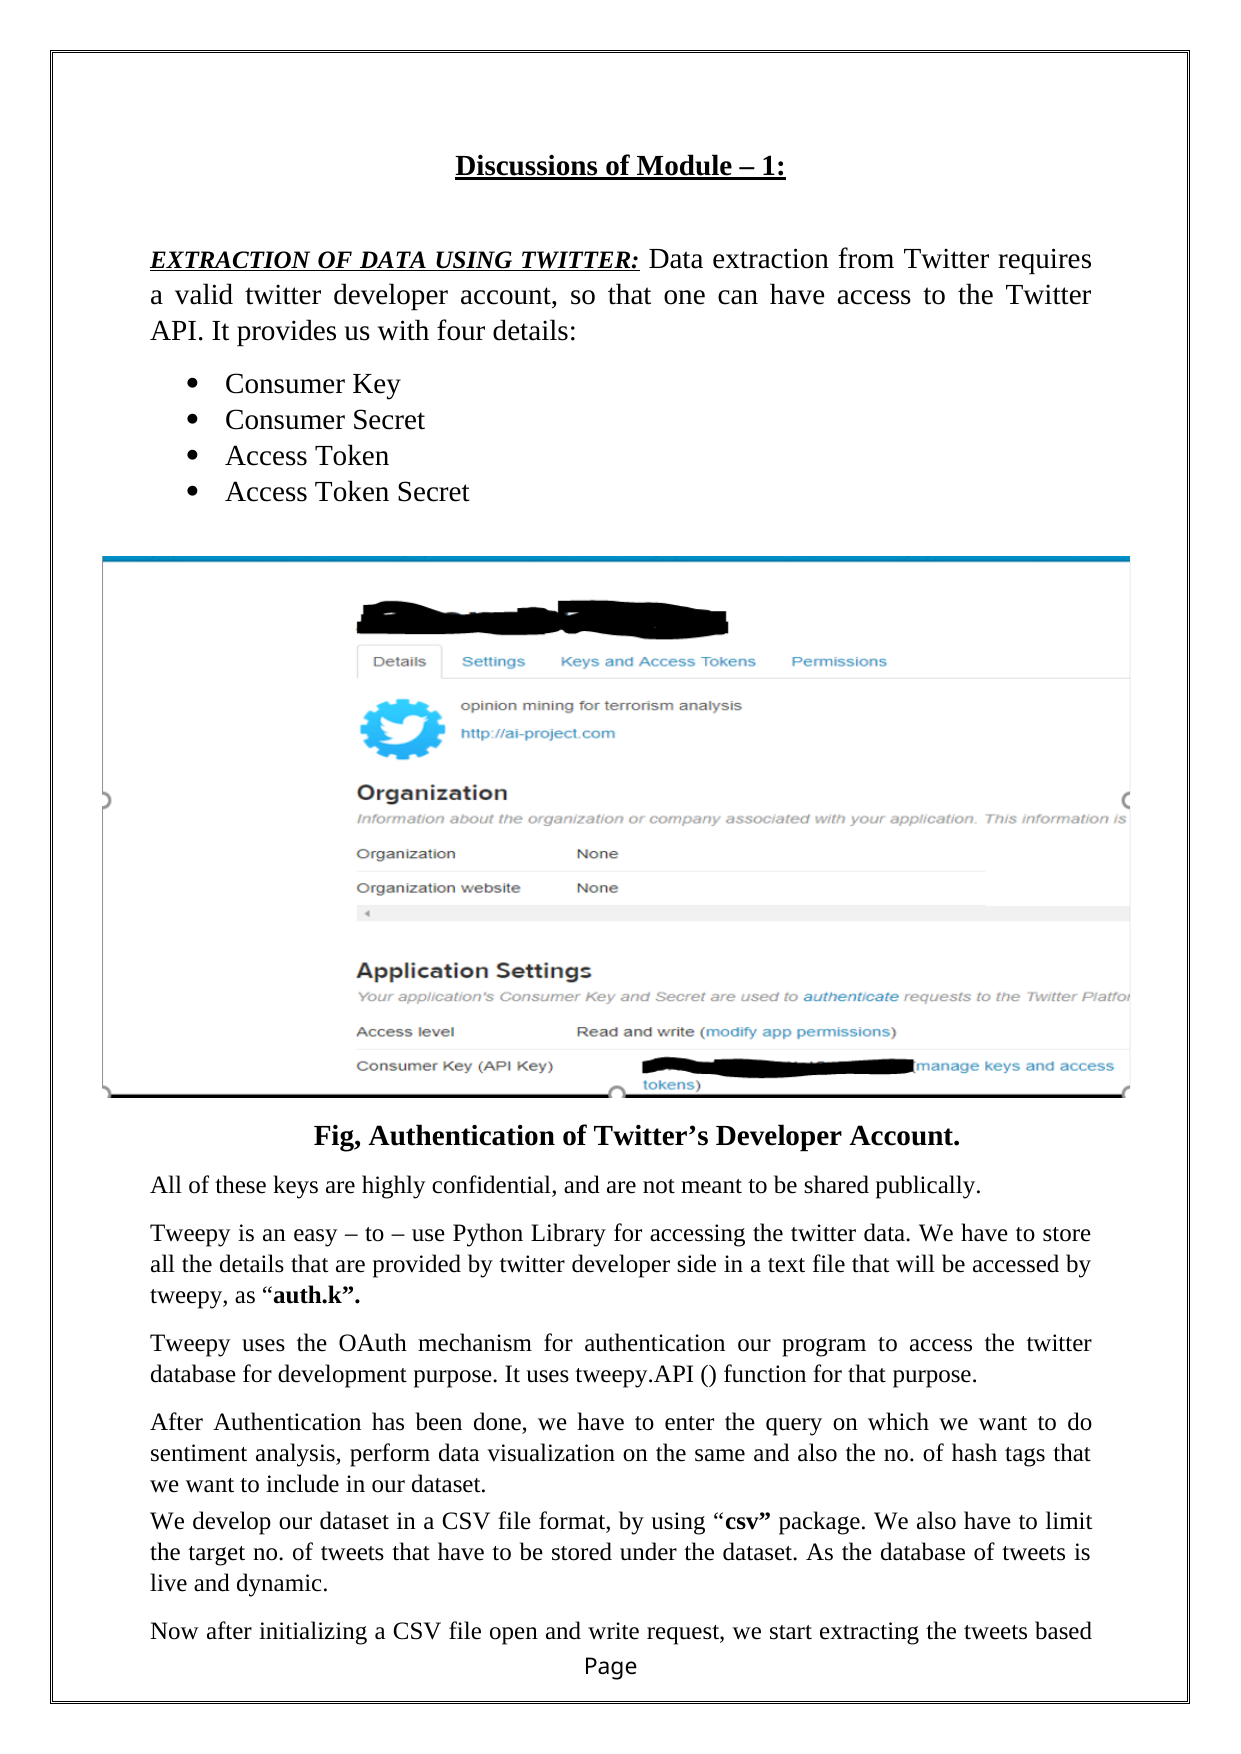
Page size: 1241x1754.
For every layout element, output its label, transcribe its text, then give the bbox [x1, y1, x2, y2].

list Consumer Secret [187, 402, 1130, 436]
text After Authentication has been done, we have to enter the query on which we want to do sentiment analysis, perform data visualization on the same and also the no. of hash tags that we want to include in our dataset. [150, 1407, 1093, 1497]
text Tweepy is an easy – to – use Python Library for accessing the twitter data. We have to store all the details that are provided by twitter developer side in a text file that will be accessed by tweepy, as “auth.k”. [150, 1218, 1093, 1309]
text All of these keys are highly confidential, and are not meant to be shared publically. [150, 1170, 1093, 1199]
text EXTRACTION OF DATA USING TWITTER: Data extraction from Twitter requires a valid twitter developer account, so that one can have access to the Twitter API. It provides us with four details: [150, 241, 1093, 347]
list Access Token Secret [187, 474, 1130, 508]
picture [102, 562, 1131, 1098]
text We develop our dataset in a CSV file format, by using “csv” package. We also have to limit the target no. of tweets that have to be stored under the dataset. As the database of tweets is live and dynamic. [150, 1506, 1093, 1597]
text Tweepy uses the OAuth mechanism for authentication our program to access the twitter database for development purpose. It uses tweepy.API () function for that purpose. [150, 1328, 1093, 1388]
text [150, 1616, 1093, 1644]
text Fig, Authentication of Twitter’s Developer Account. [313, 1118, 1130, 1151]
subtitle Discussions of Module – 1: [455, 148, 1130, 181]
list Access Token [187, 438, 1130, 472]
list Consumer Key [187, 366, 1130, 399]
